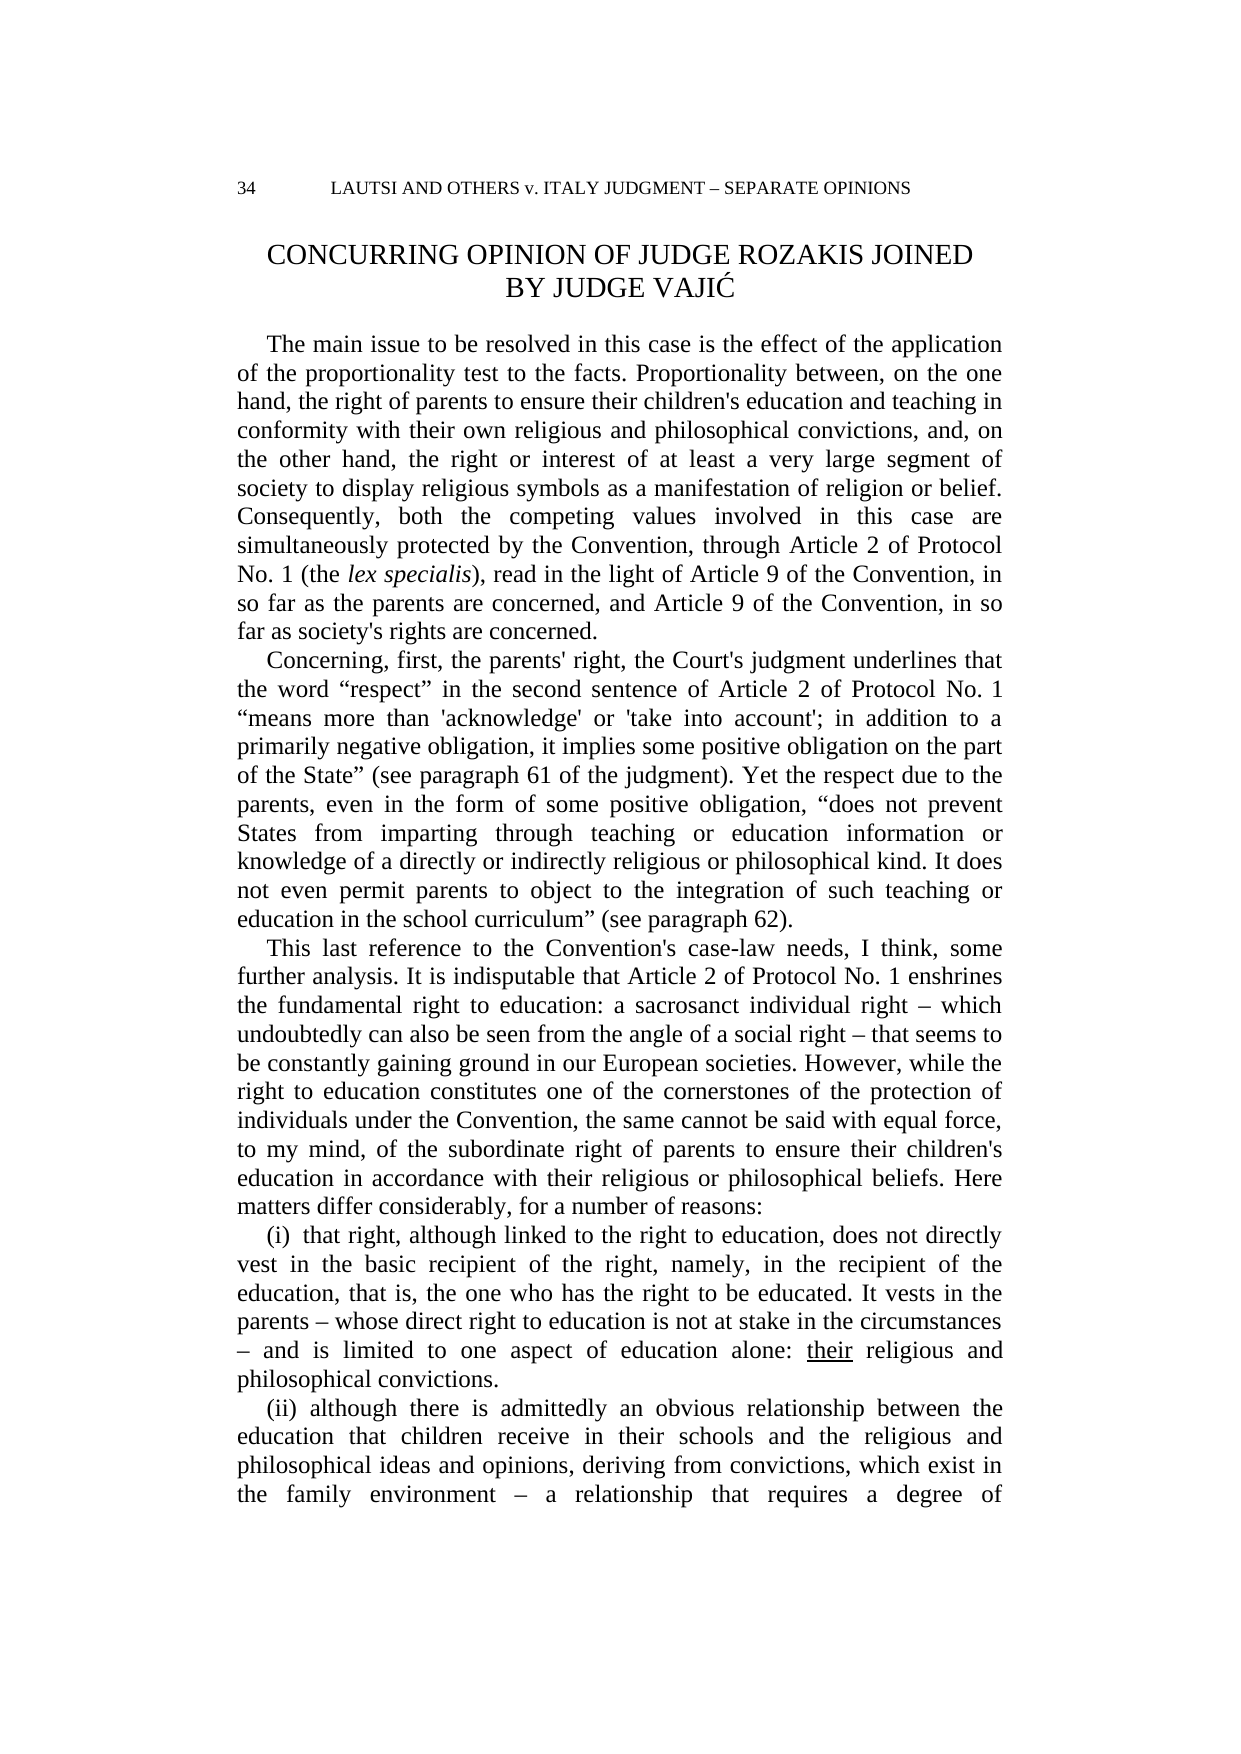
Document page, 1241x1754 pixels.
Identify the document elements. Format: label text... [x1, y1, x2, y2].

text Concerning, first, the parents' right, the Court's judgment underlines that the word “respect” in the second sentence of Article 2 of Protocol No. 1 “means more than 'acknowledge' or 'take into account'; in addition to a primarily negative obligation, it implies some positive obligation on the part of the State” (see paragraph 61 of the judgment). Yet the respect due to the parents, even in the form of some positive obligation, “does not prevent States from imparting through teaching or education information or knowledge of a directly or indirectly religious or philosophical kind. It does not even permit parents to object to the integration of such teaching or education in the school curriculum” (see paragraph 62). [237, 645, 1003, 933]
text CONCURRING OPINION OF JUDGE ROZAKIS JOINED BY JUDGE VAJIĆ [237, 237, 1003, 304]
text This last reference to the Convention's case-law needs, I think, some further analysis. It is indisputable that Article 2 of Protocol No. 1 enshrines the fundamental right to education: a sacrosanct individual right – which undoubtedly can also be seen from the angle of a social right – that seems to be constantly gaining ground in our European societies. However, while the right to education constitutes one of the cornerstones of the protection of individuals under the Convention, the same cannot be said with equal force, to my mind, of the subordinate right of parents to ensure their children's education in accordance with their religious or philosophical beliefs. Here matters differ considerably, for a number of reasons: [237, 933, 1003, 1220]
text (i) that right, although linked to the right to education, does not directly vest in the basic recipient of the right, namely, in the recipient of the education, that is, the one who has the right to be educated. It vests in the parents – whose direct right to education is not at stake in the circumstances – and is limited to one aspect of education alone: their religious and philosophical convictions. [237, 1220, 1003, 1393]
text The main issue to be resolved in this case is the effect of the application of the proportionality to the facts. Proportionality between, on the one hand, the right of parents to ensure their children's education and teaching in conformity with their own religious and philosophical convictions, and, on the other hand, the right or interest of at least a very large segment of society to display religious symbols as a manifestation of religion or belief. Consequently, both the competing values involved in this case are simultaneously protected by the Convention, through Article 2 of Protocol No. 1 (the lex specialis), read in the light of Article 9 of the Convention, in so far as the parents are concerned, and Article 9 of the Convention, in so far as society's rights are concerned. [237, 329, 1003, 645]
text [237, 1393, 1003, 1508]
